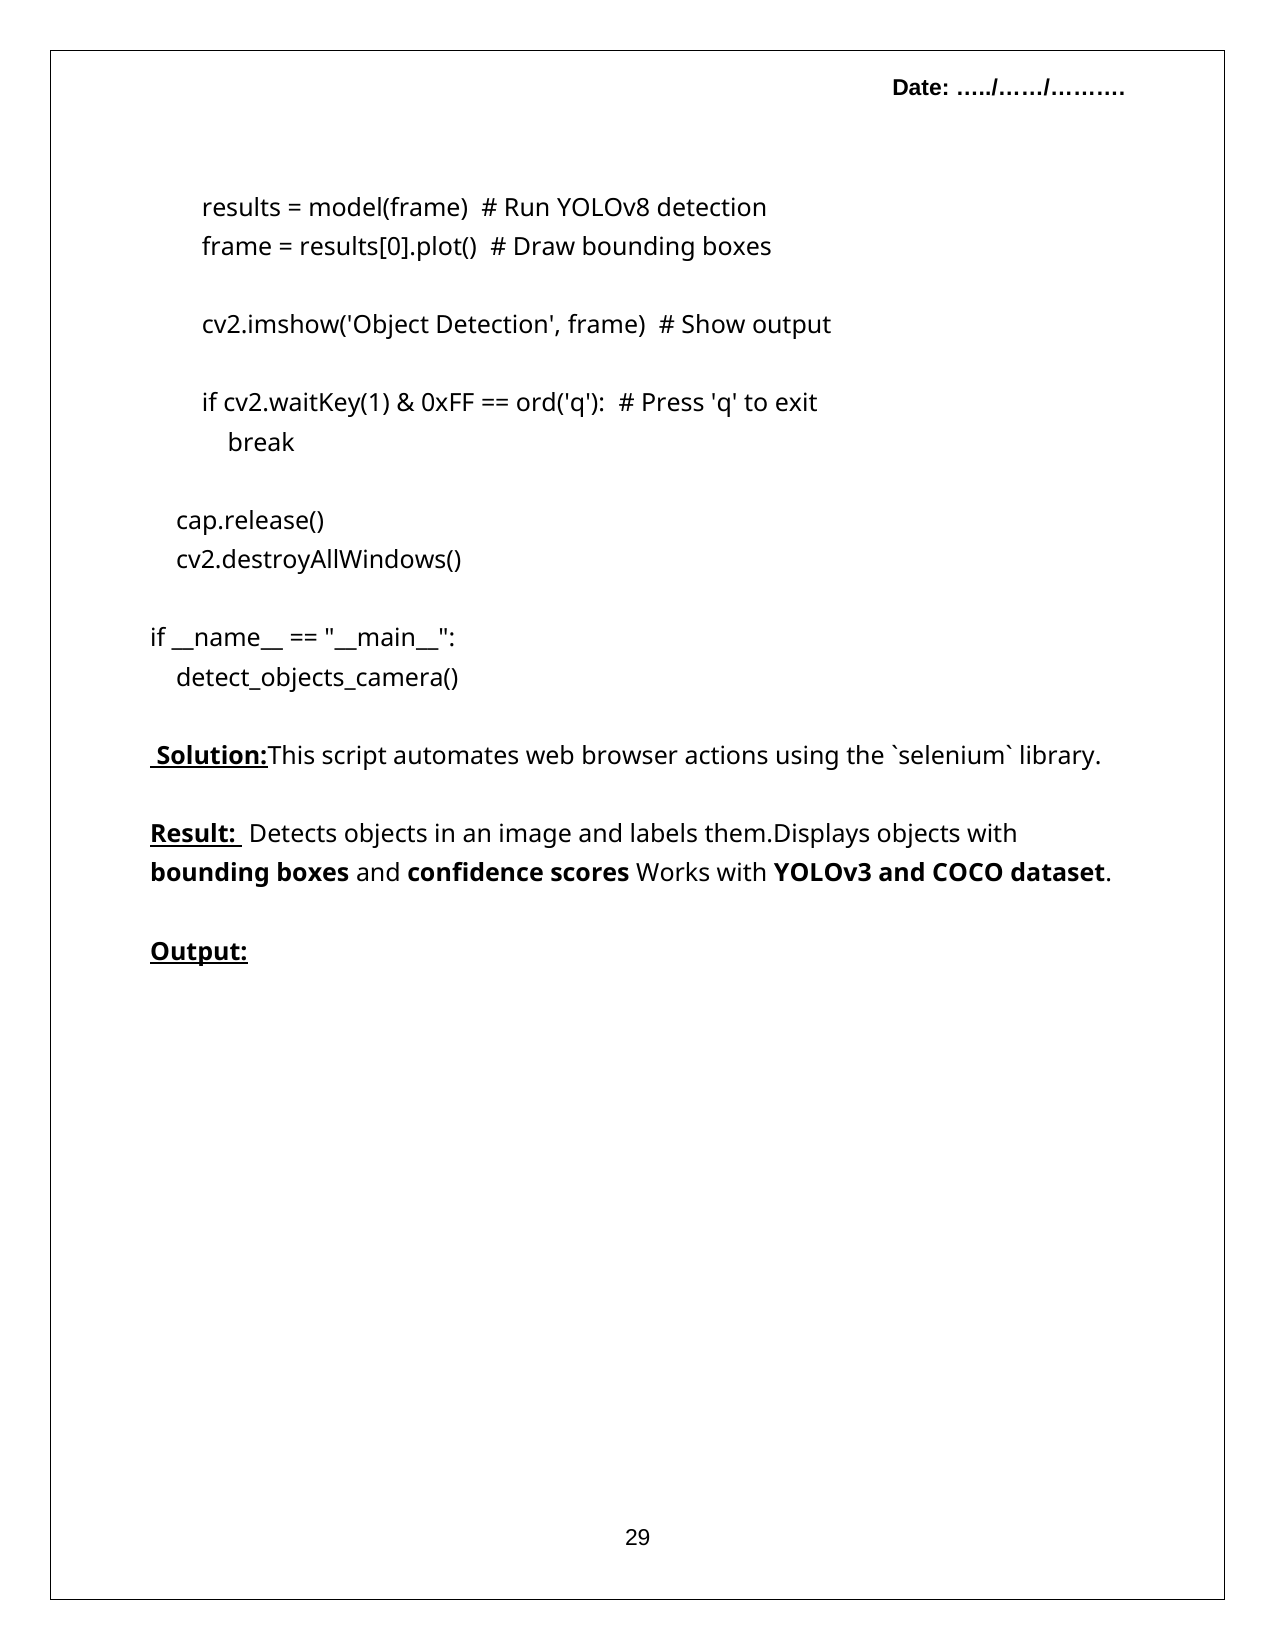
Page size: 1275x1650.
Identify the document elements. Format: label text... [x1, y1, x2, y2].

text cv2.imshow('Object Detection', frame) # Show output [150, 307, 1125, 341]
text results = model(frame) # Run YOLOv8 detection [150, 189, 1125, 223]
text frame = results[0].plot() # Draw bounding boxes [150, 228, 1125, 262]
text if __name__ == "__main__": [150, 620, 1125, 654]
text Output: [150, 933, 1125, 967]
text detect_objects_camera() [150, 659, 1125, 693]
text Solution:This script automates web browser actions using the `selenium` library. [150, 737, 1125, 772]
text cap.release() [150, 502, 1125, 537]
text break [150, 424, 1125, 458]
text cv2.destroyAllWindows() [150, 542, 1125, 576]
text if cv2.waitKey(1) & 0xFF == ord('q'): # Press 'q' to exit [150, 385, 1125, 419]
text Result: Detects objects in an image and labels them.Displays objects with bounding boxes and confidence scores Works with YOLOv3 and COCO dataset. [150, 816, 1125, 889]
